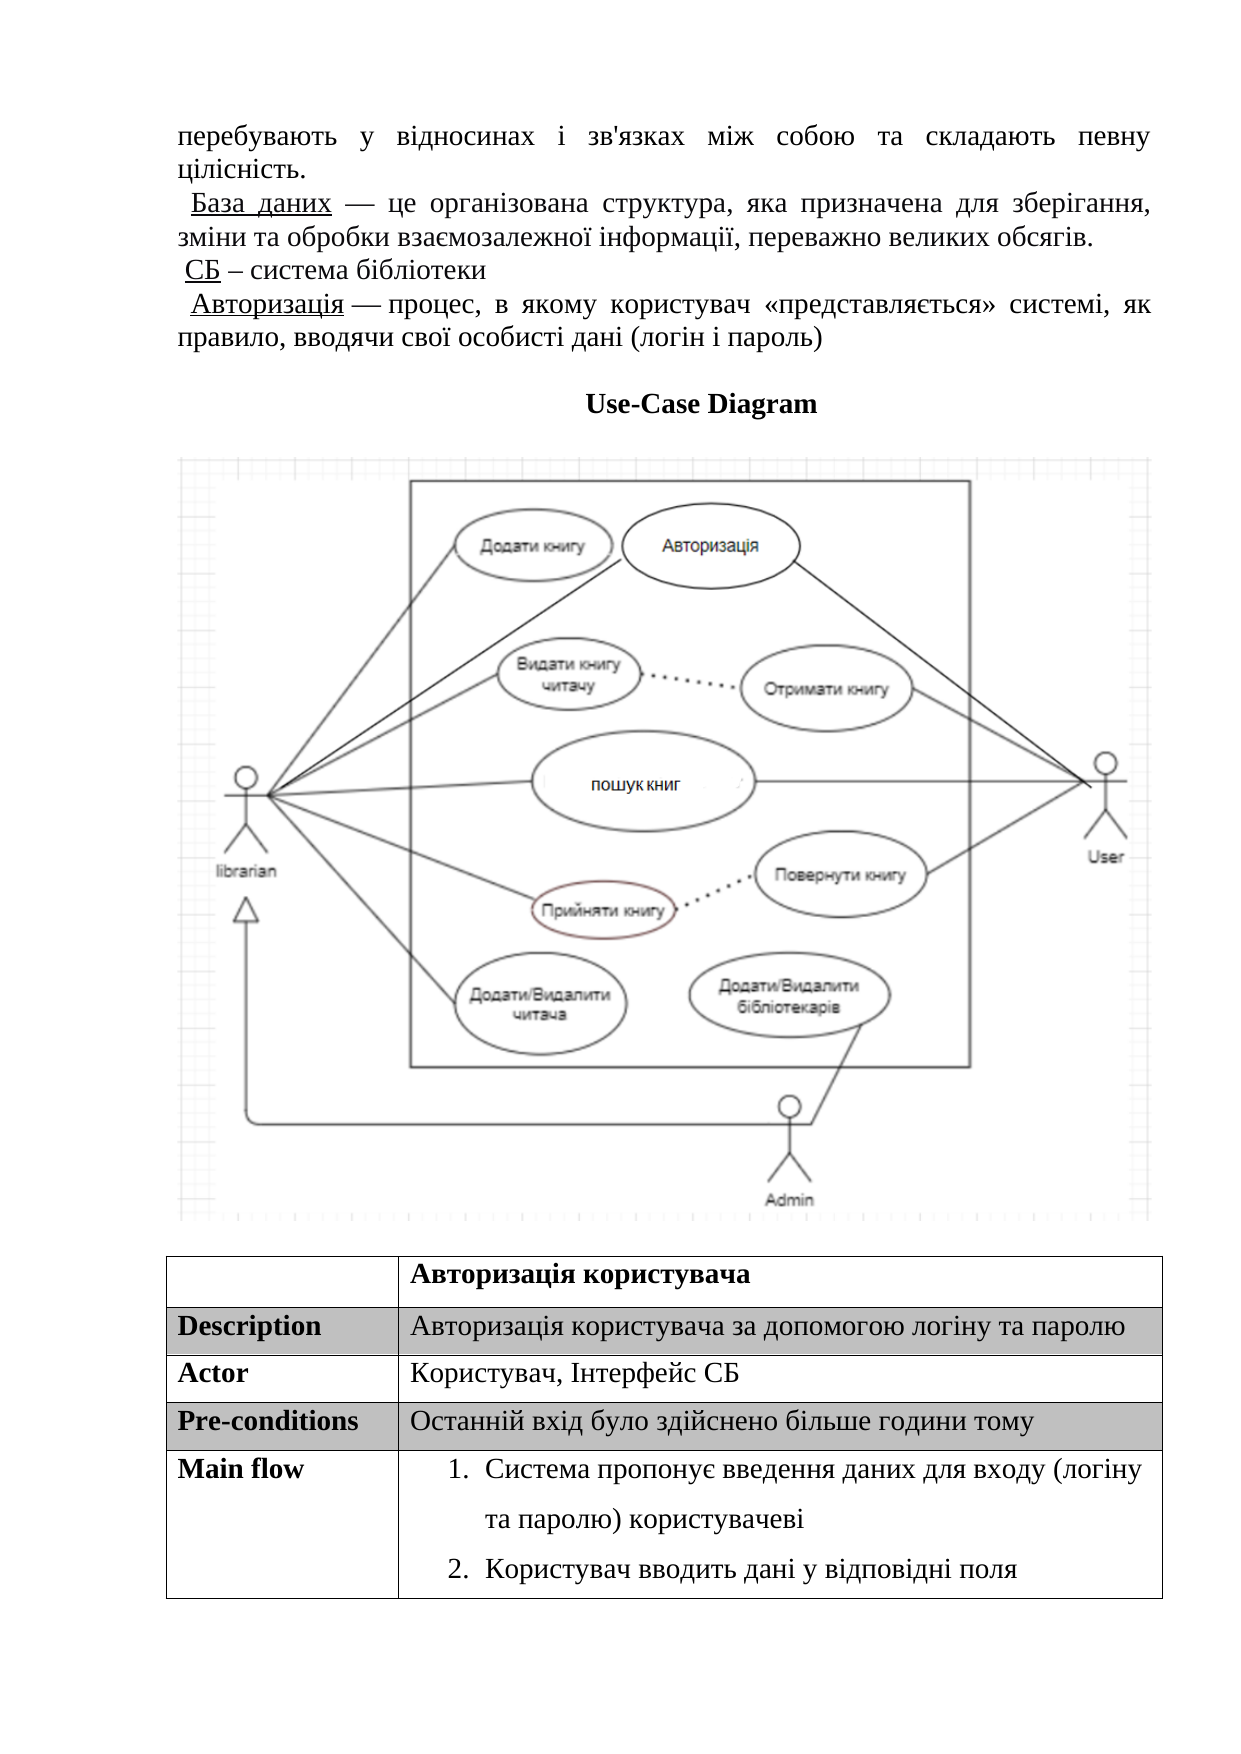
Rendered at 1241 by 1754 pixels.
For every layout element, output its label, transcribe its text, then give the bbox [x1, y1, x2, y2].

text СБ – система бібліотеки [177, 252, 1152, 286]
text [177, 118, 1152, 185]
text Авторизація — процес, в якому користувач «представляється» системі, як правило, вводячи свої особисті дані (логін і пароль) [177, 286, 1152, 353]
table_cell Pre-conditions [167, 1403, 398, 1450]
table_cell Останній вхід було здійснено більше години тому [399, 1403, 1162, 1450]
table_cell Авторизація користувача за допомогою логіну та паролю [399, 1308, 1162, 1354]
table_cell Main flow [167, 1451, 398, 1598]
table_header [167, 1257, 398, 1307]
table_header Авторизація користувача [399, 1257, 1162, 1307]
text Use-Case Diagram [177, 386, 1152, 420]
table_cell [399, 1451, 1162, 1598]
text База даних — це організована структура, яка призначена для зберігання, зміни та обробки взаємозалежної інформації, переважно великих обсягів. [177, 185, 1152, 252]
table_cell Користувач, Інтерфейс СБ [399, 1356, 1162, 1402]
table_cell Description [167, 1308, 398, 1354]
table_cell Actor [167, 1356, 398, 1402]
picture [177, 457, 1152, 1221]
